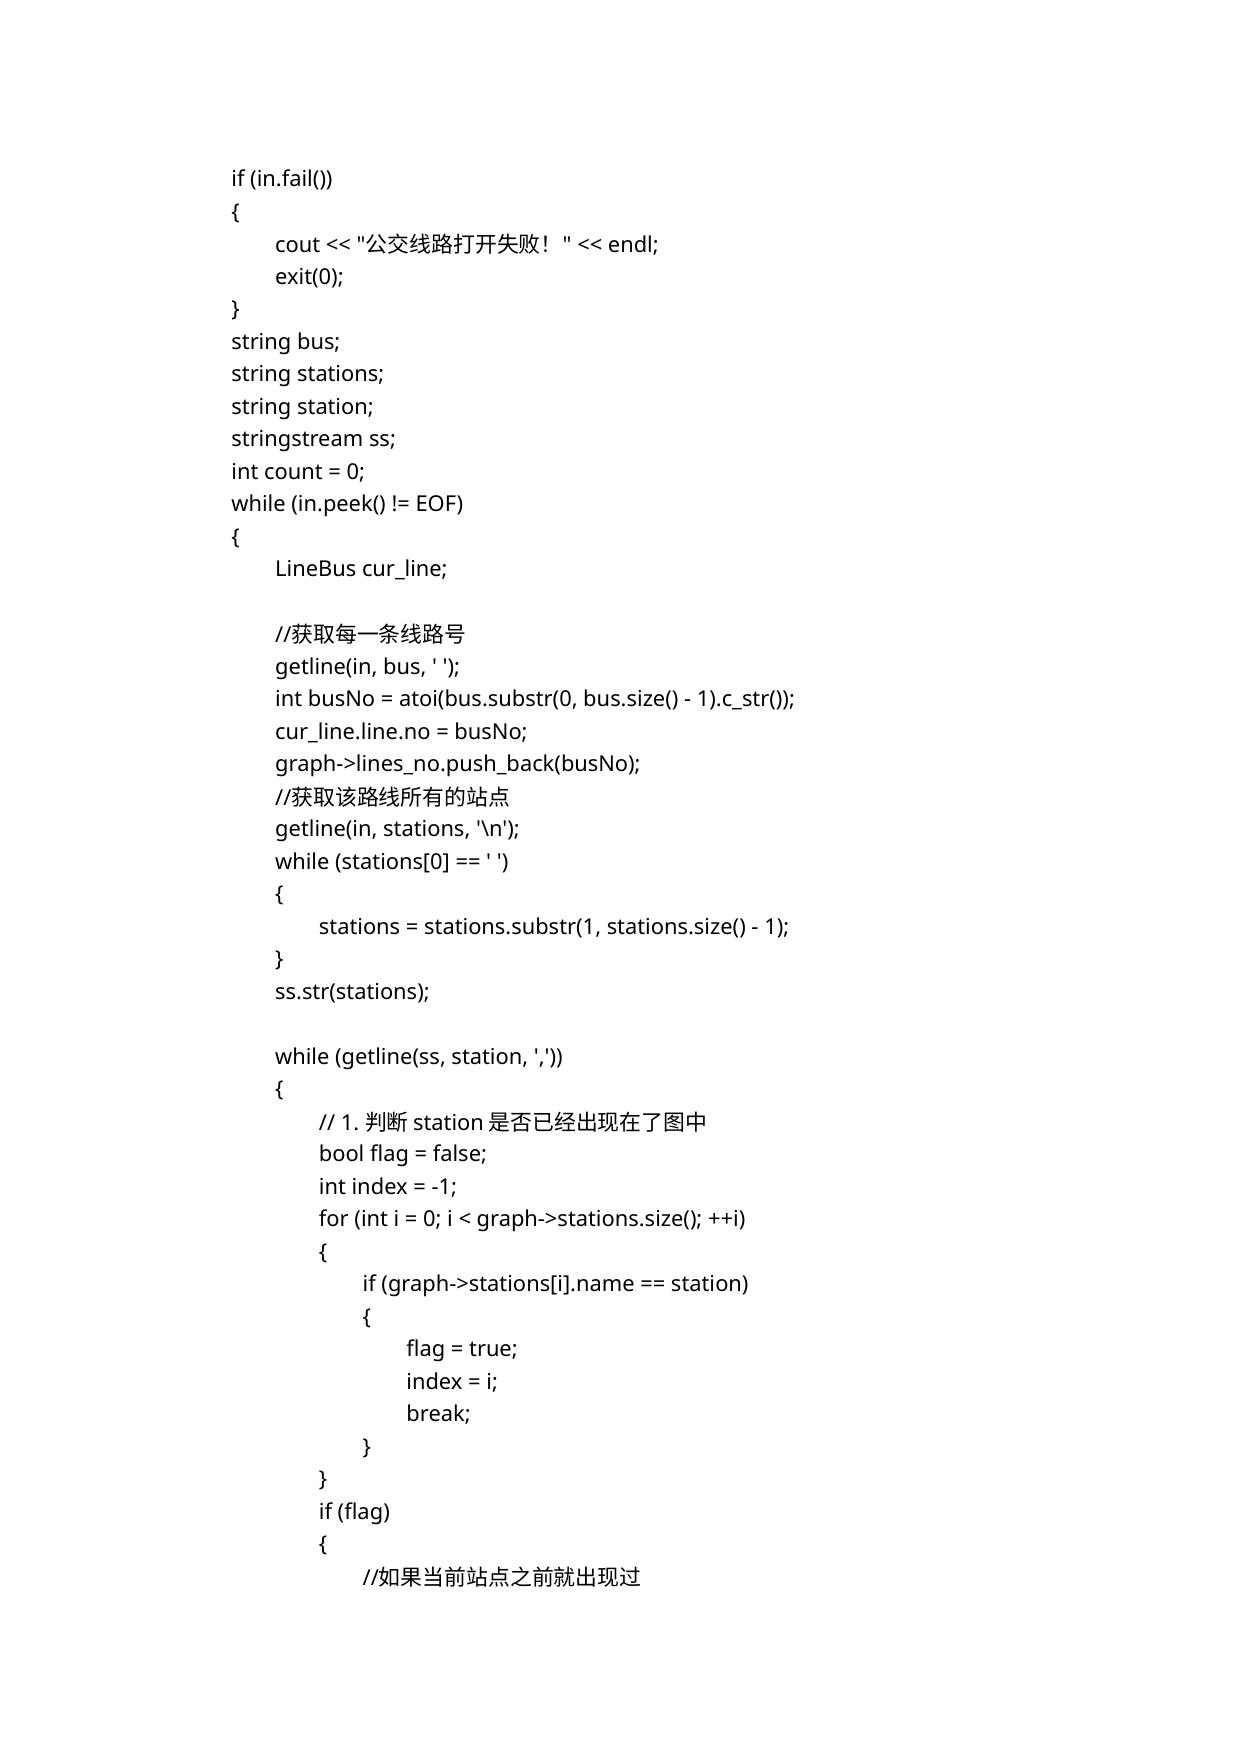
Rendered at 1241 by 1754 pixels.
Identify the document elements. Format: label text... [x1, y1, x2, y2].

text int busNo = atoi(bus.substr(0, bus.size() - 1).c_str()); [187, 682, 1053, 714]
text cur_line.line.no = busNo; [187, 714, 1053, 747]
text } [187, 292, 1053, 324]
text cout << "公交线路打开失败！" << endl; [187, 227, 1053, 259]
text int count = 0; [187, 454, 1053, 487]
text exit(0); [187, 259, 1053, 292]
text if (flag) [187, 1494, 1053, 1527]
text if (graph->stations[i].name == station) [187, 1267, 1053, 1299]
text { [187, 1234, 1053, 1267]
text bool flag = false; [187, 1137, 1053, 1169]
text //获取每一条线路号 [187, 617, 1053, 649]
text getline(in, bus, ' '); [187, 649, 1053, 682]
text string station; [187, 389, 1053, 422]
text { [187, 1299, 1053, 1332]
text graph->lines_no.push_back(busNo); [187, 747, 1053, 779]
text stringstream ss; [187, 422, 1053, 454]
text { [187, 1072, 1053, 1104]
text while (stations[0] == ' ') [187, 844, 1053, 877]
text { [187, 1527, 1053, 1559]
text stations = stations.substr(1, stations.size() - 1); [187, 909, 1053, 942]
text { [187, 194, 1053, 227]
text //如果当前站点之前就出现过 [187, 1559, 1053, 1592]
text while (in.peek() != EOF) [187, 487, 1053, 519]
text } [187, 942, 1053, 974]
text getline(in, stations, '\n'); [187, 812, 1053, 844]
text { [187, 519, 1053, 552]
text if (in.fail()) [187, 162, 1053, 194]
text } [187, 1429, 1053, 1462]
text int index = -1; [187, 1169, 1053, 1202]
text } [187, 1462, 1053, 1494]
text ss.str(stations); [187, 974, 1053, 1007]
text break; [187, 1397, 1053, 1429]
text //获取该路线所有的站点 [187, 779, 1053, 812]
text string stations; [187, 357, 1053, 389]
text flag = true; [187, 1332, 1053, 1364]
text // 1. 判断station是否已经出现在了图中 [187, 1104, 1053, 1137]
text { [187, 877, 1053, 909]
text string bus; [187, 324, 1053, 357]
text while (getline(ss, station, ',')) [187, 1039, 1053, 1072]
text LineBus cur_line; [187, 552, 1053, 584]
text for (int i = 0; i < graph->stations.size(); ++i) [187, 1202, 1053, 1234]
text index = i; [187, 1364, 1053, 1397]
